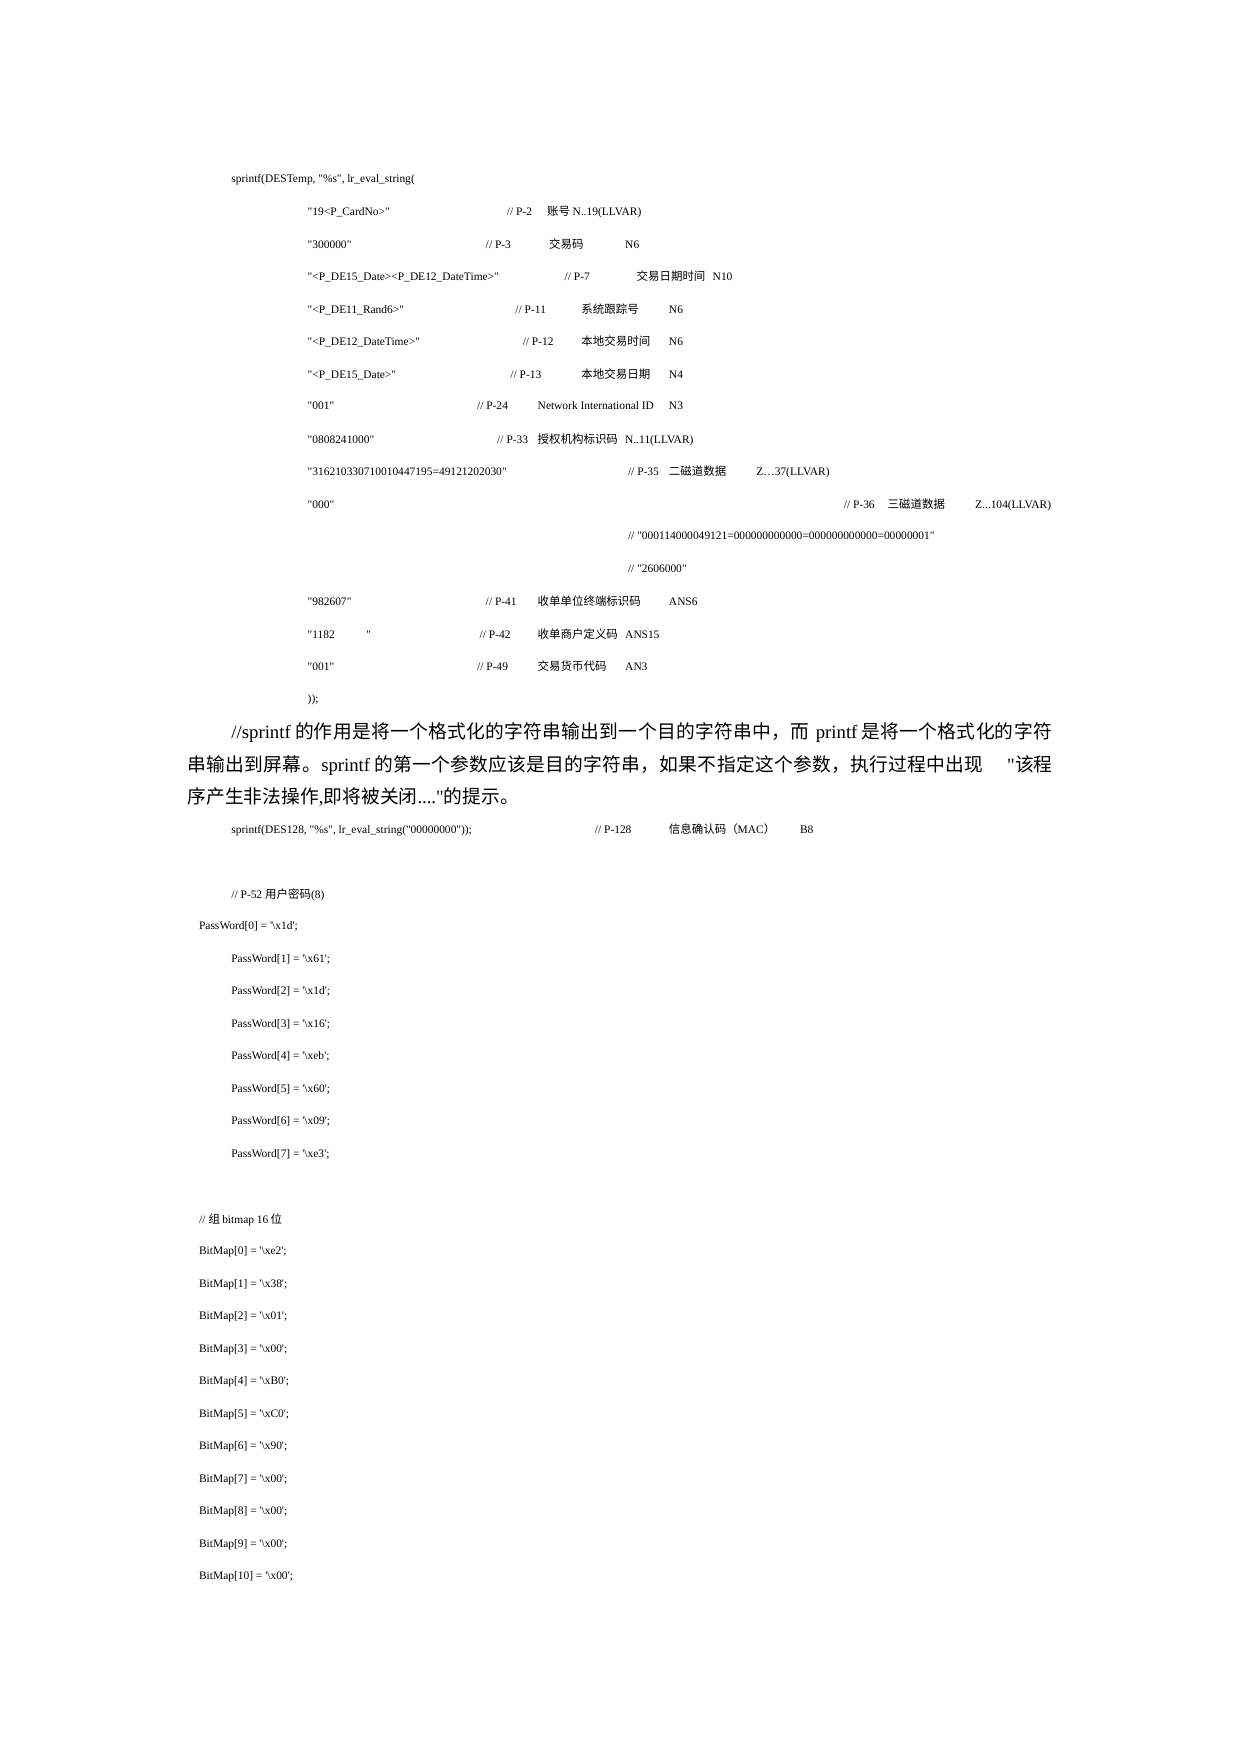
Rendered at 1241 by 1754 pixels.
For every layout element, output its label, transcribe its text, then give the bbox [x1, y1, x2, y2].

text "<P_DE15_Date><P_DE12_DateTime>" // P-7 交易日期时间 N10 [187, 259, 1053, 292]
text // P-52 用户密码(8) [187, 877, 1053, 909]
text BitMap[10] = '\x00'; [187, 1559, 1053, 1592]
text )); [187, 682, 1053, 714]
text //sprintf的作用是将一个格式化的字符串输出到一个目的字符串中，而printf是将一个格式化的字符串输出到屏幕。sprintf的第一个参数应该是目的字符串，如果不指定这个参数，执行过程中出现 "该程序产生非法操作,即将被关闭...."的提示。 [187, 714, 1053, 812]
text PassWord[6] = '\x09'; [187, 1104, 1053, 1137]
text PassWord[1] = '\x61'; [187, 942, 1053, 974]
text PassWord[2] = '\x1d'; [187, 974, 1053, 1007]
text // 组bitmap 16位 [187, 1202, 1053, 1234]
text "19<P_CardNo>" // P-2 账号 N..19(LLVAR) [187, 194, 1053, 227]
text "000" // P-36 三磁道数据 Z...104(LLVAR) [187, 487, 1053, 519]
text BitMap[1] = '\x38'; [187, 1267, 1053, 1299]
text "982607" // P-41 收单单位终端标识码 ANS6 [187, 584, 1053, 617]
text "316210330710010447195=49121202030" // P-35 二磁道数据 Z…37(LLVAR) [187, 454, 1053, 487]
text "1182 " // P-42 收单商户定义码 ANS15 [187, 617, 1053, 649]
text sprintf(DES128, "%s", lr_eval_string("00000000")); // P-128 信息确认码（MAC） B8 [187, 812, 1053, 844]
text PassWord[4] = '\xeb'; [187, 1039, 1053, 1072]
text PassWord[7] = '\xe3'; [187, 1137, 1053, 1169]
text BitMap[2] = '\x01'; [187, 1299, 1053, 1332]
text BitMap[7] = '\x00'; [187, 1462, 1053, 1494]
text BitMap[6] = '\x90'; [187, 1429, 1053, 1462]
text // "2606000" [187, 552, 1053, 584]
text BitMap[3] = '\x00'; [187, 1332, 1053, 1364]
text "300000" // P-3 交易码 N6 [187, 227, 1053, 259]
text PassWord[5] = '\x60'; [187, 1072, 1053, 1104]
text BitMap[9] = '\x00'; [187, 1527, 1053, 1559]
text BitMap[8] = '\x00'; [187, 1494, 1053, 1527]
text BitMap[5] = '\xC0'; [187, 1397, 1053, 1429]
text // "000114000049121=000000000000=000000000000=00000001" [187, 519, 1053, 552]
text "001" // P-24 Network International ID N3 [187, 389, 1053, 422]
text BitMap[0] = '\xe2'; [187, 1234, 1053, 1267]
text "<P_DE15_Date>" // P-13 本地交易日期 N4 [187, 357, 1053, 389]
text "001" // P-49 交易货币代码 AN3 [187, 649, 1053, 682]
text BitMap[4] = '\xB0'; [187, 1364, 1053, 1397]
text "<P_DE11_Rand6>" // P-11 系统跟踪号 N6 [187, 292, 1053, 324]
text PassWord[3] = '\x16'; [187, 1007, 1053, 1039]
text "<P_DE12_DateTime>" // P-12 本地交易时间 N6 [187, 324, 1053, 357]
text sprintf(DESTemp, "%s", lr_eval_string( [187, 162, 1053, 194]
text "0808241000" // P-33 授权机构标识码 N..11(LLVAR) [187, 422, 1053, 454]
text PassWord[0] = '\x1d'; [187, 909, 1053, 942]
